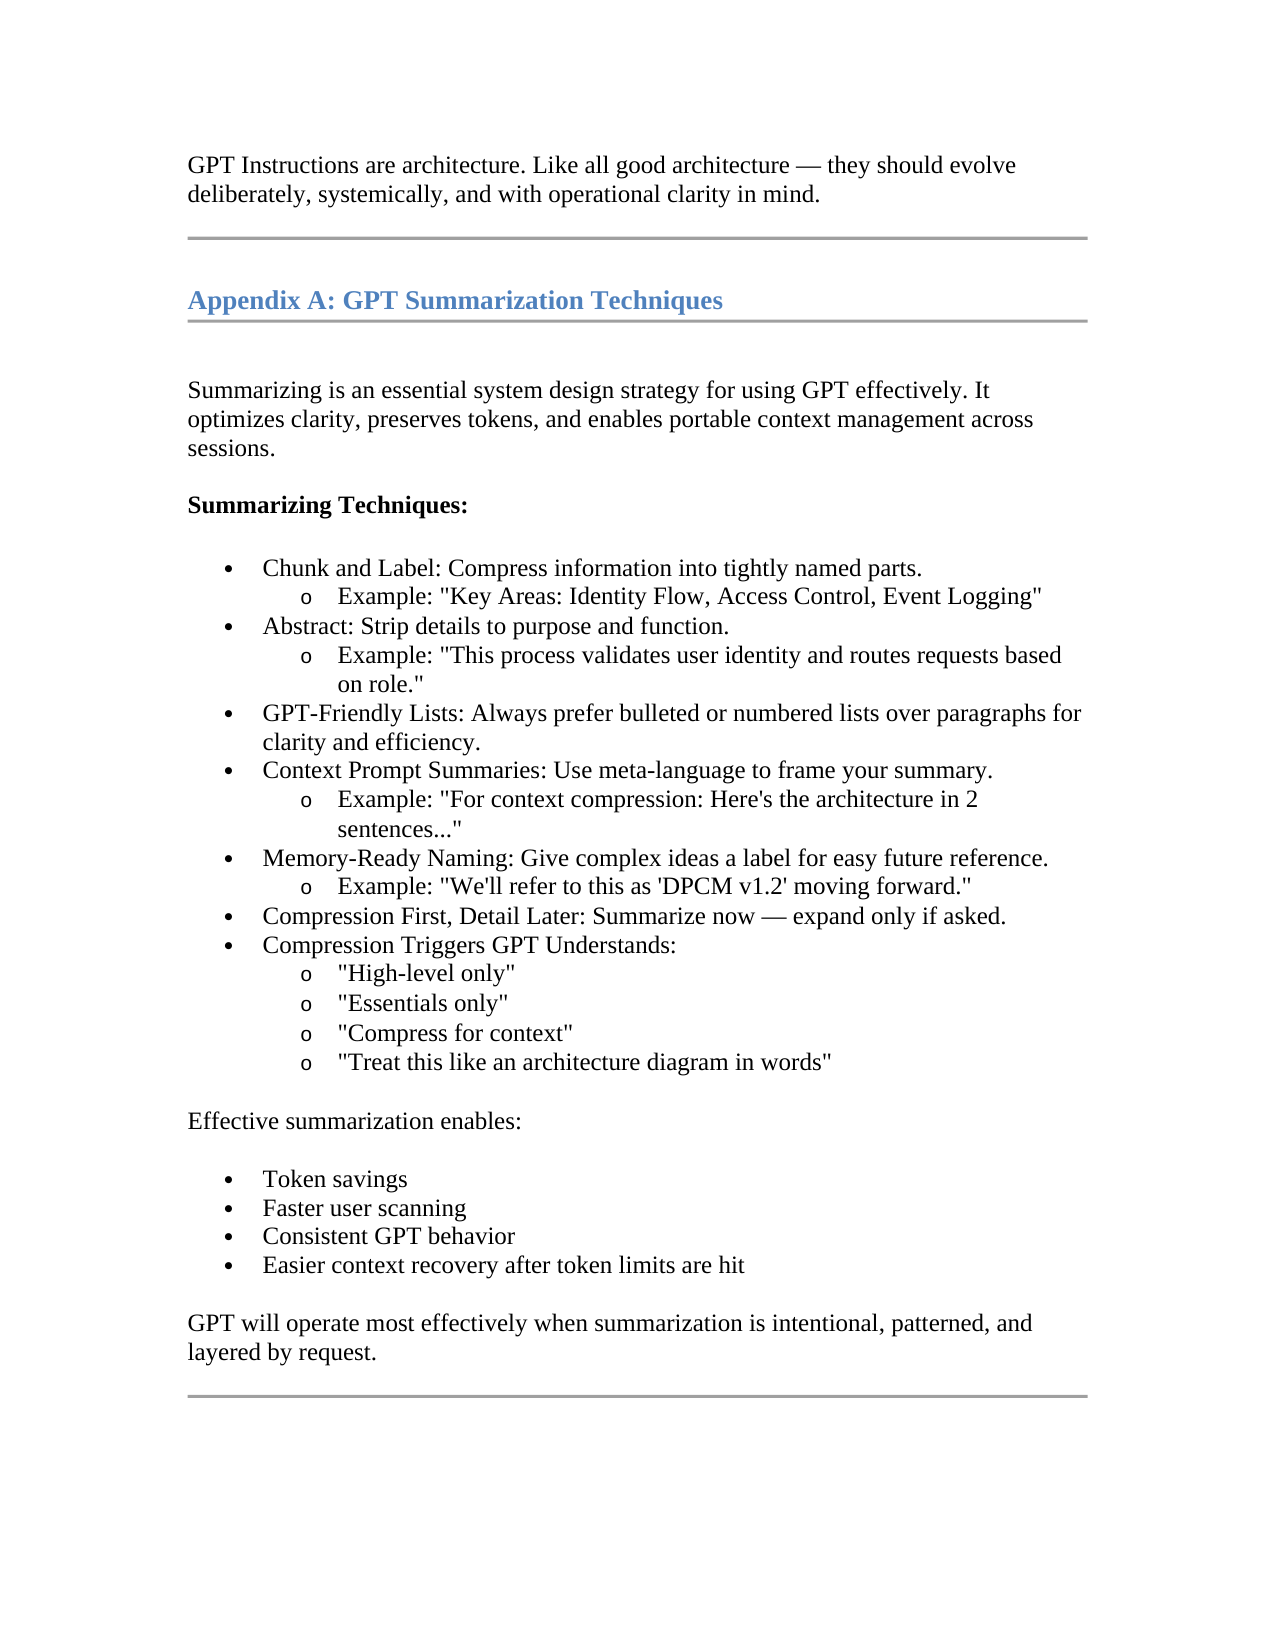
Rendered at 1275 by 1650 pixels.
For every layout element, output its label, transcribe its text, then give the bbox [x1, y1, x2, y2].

list "High-level only" [300, 958, 1087, 988]
list Example: "We'll refer to this as 'DPCM v1.2' moving forward." [300, 871, 1087, 901]
text Effective summarization enables: [187, 1106, 1087, 1135]
text GPT will operate most effectively when summarization is intentional, patterned, and layered by request. [187, 1308, 1087, 1366]
list "Treat this like an architecture diagram in words" [300, 1047, 1087, 1077]
text GPT Instructions are architecture. Like all good architecture — they should evolve deliberately, systemically, and with operational clarity in mind. [187, 150, 1087, 207]
text Summarizing is an essential system design strategy for using GPT effectively. It optimizes clarity, preserves tokens, and enables portable context management across sessions. [187, 375, 1087, 461]
list "Essentials only" [300, 988, 1087, 1018]
list Easier context recovery after token limits are hit [225, 1250, 1087, 1279]
list Compression First, Detail Later: Summarize now — expand only if asked. [225, 901, 1087, 930]
list Example: "For context compression: Here's the architecture in 2 sentences..." [300, 784, 1087, 843]
list Consistent GPT behavior [225, 1221, 1087, 1250]
list Context Prompt Summaries: Use meta-language to frame your summary. [225, 756, 1087, 784]
list Memory-Ready Naming: Give complex ideas a label for easy future reference. [225, 843, 1087, 871]
list GPT-Friendly Lists: Always prefer bulleted or numbered lists over paragraphs for clarity and efficiency. [225, 698, 1087, 756]
subtitle Appendix A: GPT Summarization Techniques [187, 284, 1087, 315]
list Compression Triggers GPT Understands: [225, 930, 1087, 958]
list Example: "This process validates user identity and routes requests based on role." [300, 640, 1087, 698]
list Example: "Key Areas: Identity Flow, Access Control, Event Logging" [300, 581, 1087, 611]
list Abstract: Strip details to purpose and function. [225, 611, 1087, 640]
list Chunk and Label: Compress information into tightly named parts. [225, 553, 1087, 581]
list Faster user scanning [225, 1193, 1087, 1221]
subtitle Summarizing Techniques: [187, 491, 1087, 519]
list "Compress for context" [300, 1018, 1087, 1047]
list Token savings [225, 1164, 1087, 1193]
